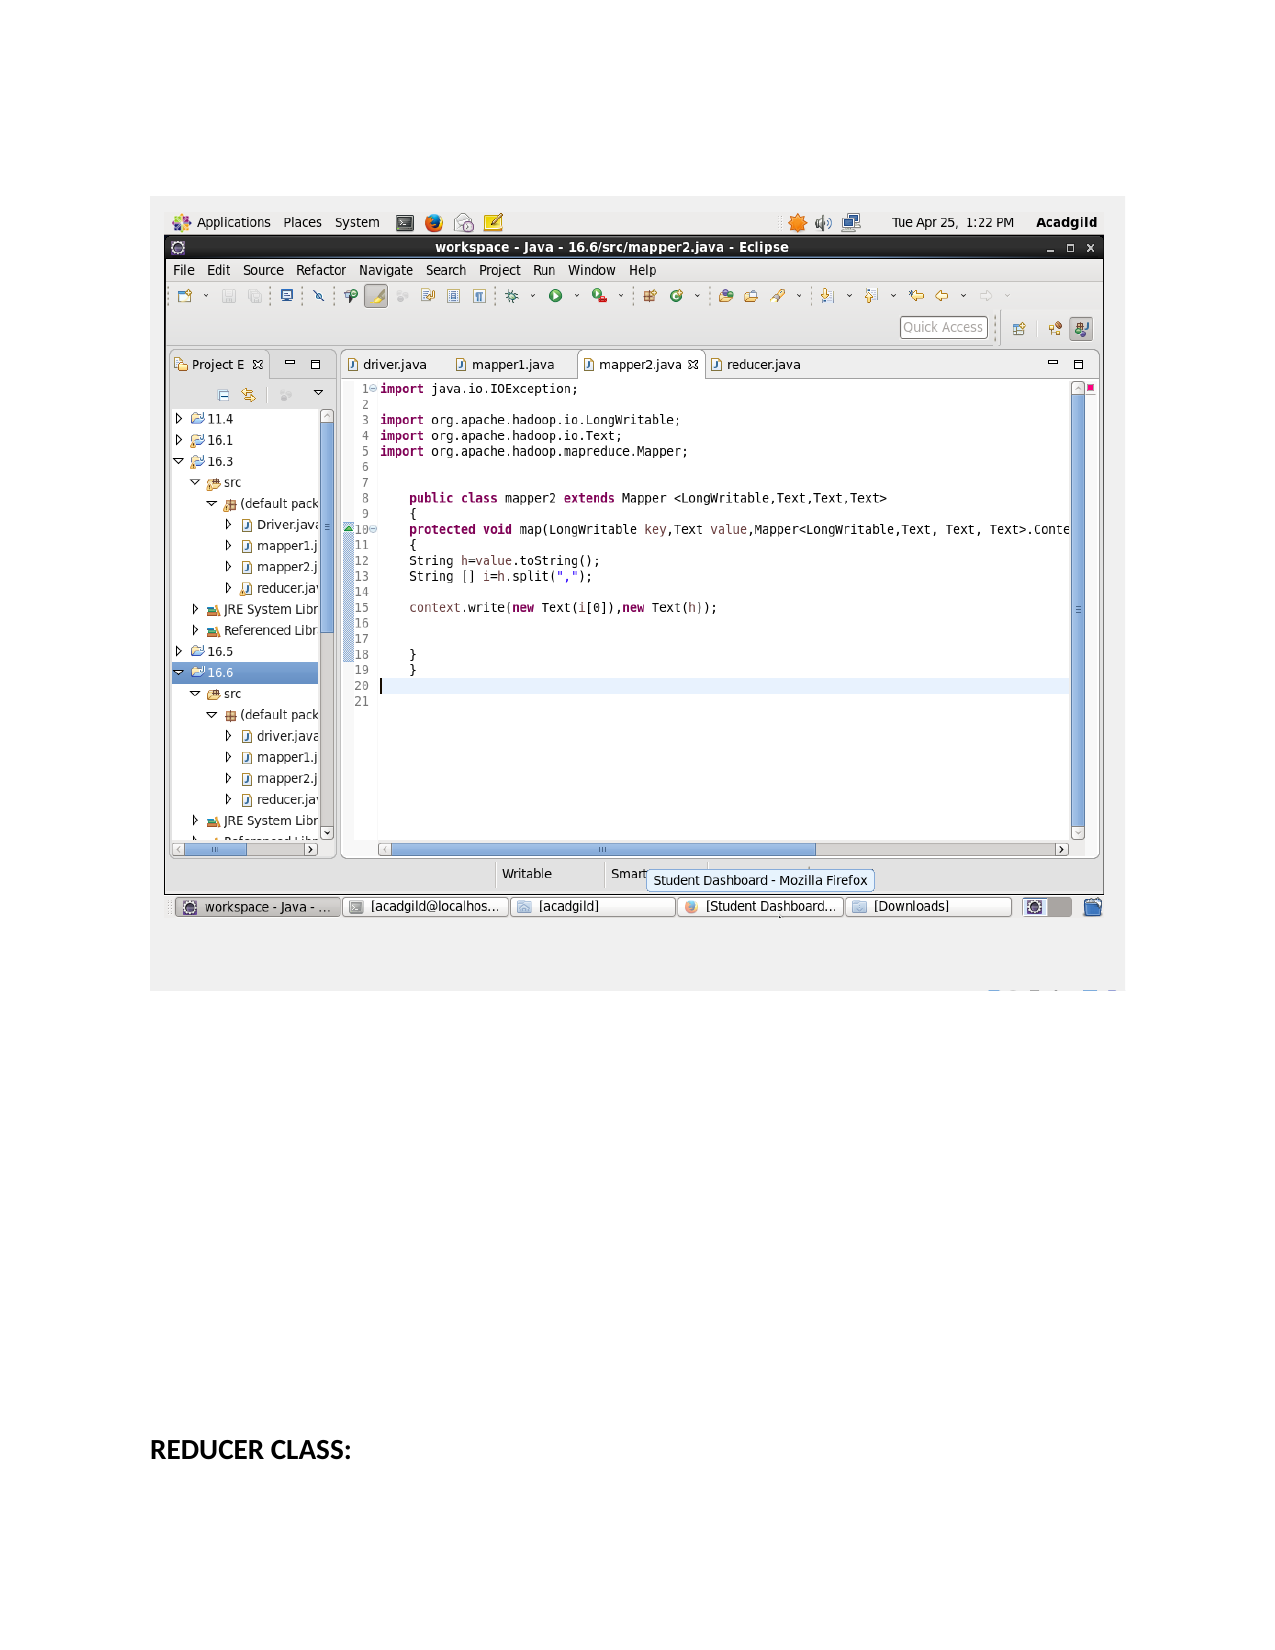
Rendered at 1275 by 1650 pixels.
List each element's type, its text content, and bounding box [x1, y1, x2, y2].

picture [150, 196, 1125, 991]
text REDUCER CLASS: [150, 1431, 1125, 1467]
